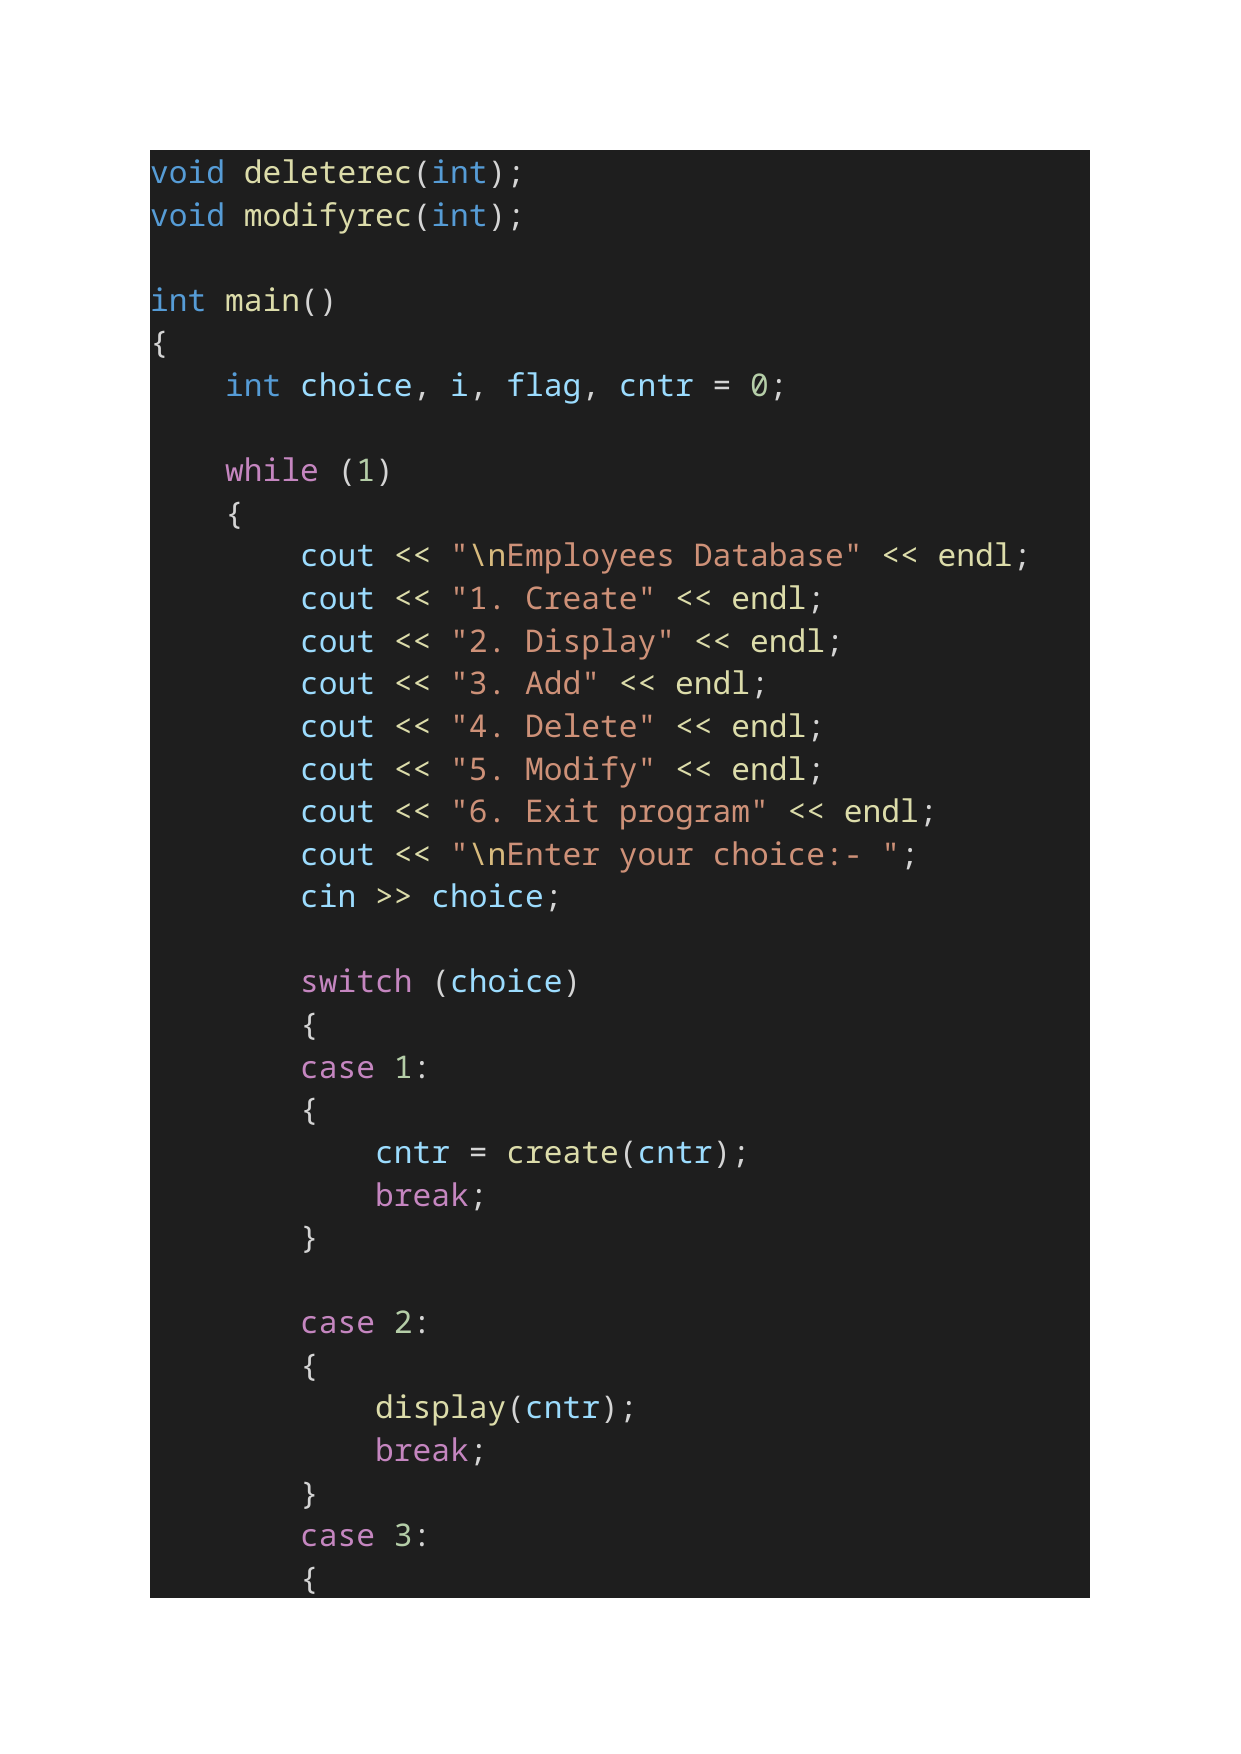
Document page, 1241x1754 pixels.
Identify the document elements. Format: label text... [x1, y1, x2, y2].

text case 1: [150, 1045, 1090, 1087]
text cout << "5. Modify" << endl; [150, 746, 1090, 789]
text cin >> choice; [150, 874, 1090, 917]
text cout << "1. Create" << endl; [150, 576, 1090, 619]
text { [150, 1002, 1090, 1045]
text cntr = create(cntr); [150, 1130, 1090, 1172]
text cout << "2. Display" << endl; [150, 619, 1090, 661]
text void deleterec(int); [150, 150, 1090, 193]
text } [150, 1215, 1090, 1258]
text void modifyrec(int); [150, 193, 1090, 235]
text case 3: [150, 1513, 1090, 1556]
text cout << "4. Delete" << endl; [150, 704, 1090, 746]
text { [150, 1556, 1090, 1598]
text { [150, 320, 1090, 363]
text break; [150, 1428, 1090, 1471]
text int choice, i, flag, cntr = 0; [150, 363, 1090, 406]
text int main() [150, 278, 1090, 320]
text case 2: [150, 1300, 1090, 1343]
text } [150, 1471, 1090, 1513]
text cout << "\nEnter your choice:- "; [150, 832, 1090, 874]
text while (1) [150, 448, 1090, 491]
text display(cntr); [150, 1386, 1090, 1428]
text cout << "3. Add" << endl; [150, 661, 1090, 704]
text switch (choice) [150, 959, 1090, 1002]
text { [150, 491, 1090, 533]
text { [150, 1343, 1090, 1386]
text break; [150, 1172, 1090, 1215]
text { [150, 1087, 1090, 1130]
text cout << "\nEmployees Database" << endl; [150, 533, 1090, 576]
text cout << "6. Exit program" << endl; [150, 789, 1090, 832]
